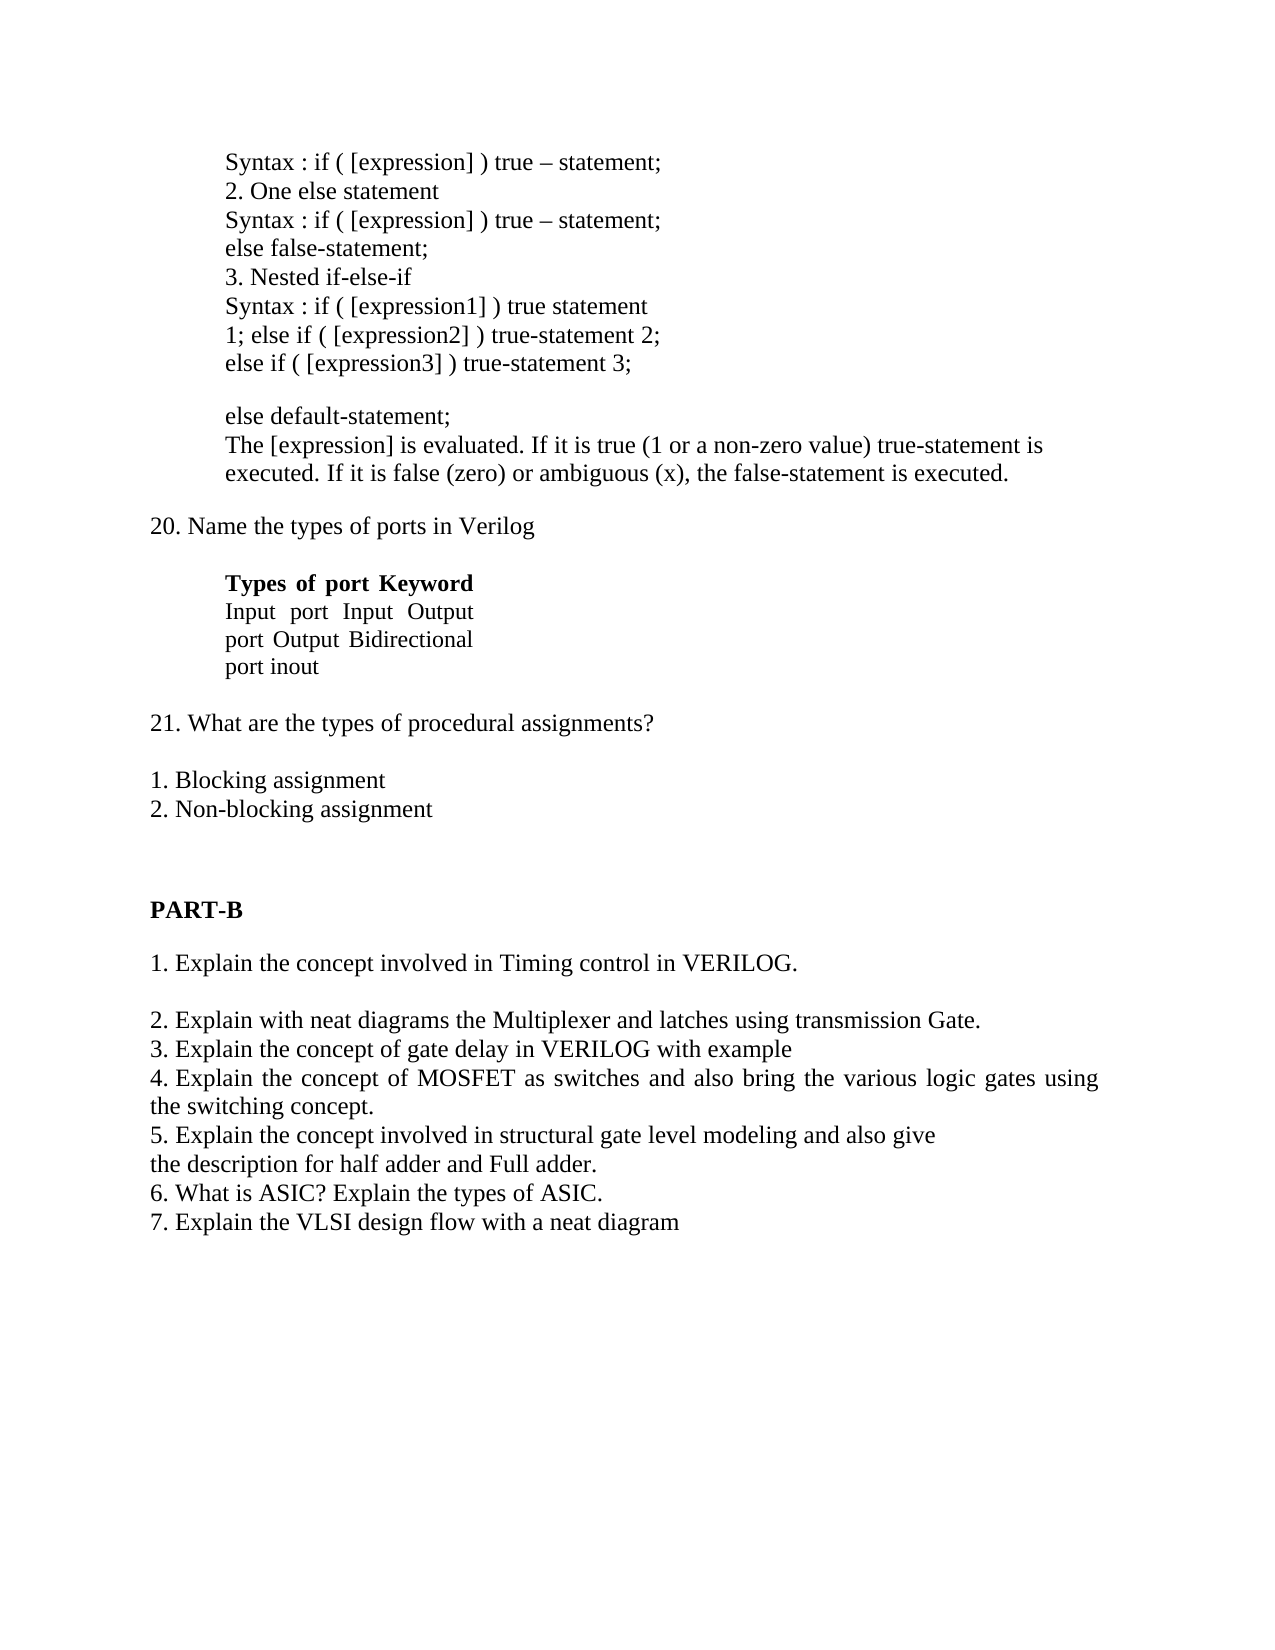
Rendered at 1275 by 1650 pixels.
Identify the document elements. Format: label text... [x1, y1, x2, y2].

text Types of port Keyword Input port Input Output port Output Bidirectional port inout [225, 569, 473, 680]
list Explain the concept involved in structural gate level modeling and also give the description for half adder and Full adder. [150, 1120, 972, 1178]
list Name the types of ports in Verilog [150, 511, 1135, 540]
text else default-statement; [225, 401, 1135, 430]
list Explain the concept involved in Timing control in VERILOG. [150, 948, 1135, 976]
text Syntax : if ( [expression] ) true – statement; else false-statement; [225, 205, 661, 262]
list Non-blocking assignment [150, 794, 1135, 823]
text Syntax : if ( [expression] ) true – statement; [225, 147, 1135, 176]
list Blocking assignment [150, 766, 1135, 794]
list One else statement [225, 176, 1135, 205]
list What are the types of procedural assignments? [150, 708, 1135, 737]
subtitle PART-B [150, 895, 1135, 924]
list Nested if-else-if [225, 262, 1135, 291]
text The [expression] is evaluated. If it is true (1 or a non-zero value) true-statement is executed. If it is false (zero) or ambiguous (x), the false-statement is executed. [225, 430, 1046, 487]
list Explain the concept of gate delay in VERILOG with example [150, 1034, 1135, 1063]
list Explain the VLSI design flow with a neat diagram [150, 1207, 1135, 1235]
text Syntax : if ( [expression1] ) true statement 1; else if ( [expression2] ) true-statement 2; else if ( [expression3] ) true-statement 3; [225, 291, 673, 377]
list What is ASIC? Explain the types of ASIC. [150, 1178, 1135, 1206]
list Explain the concept of MOSFET as switches and also bring the various logic gates using the switching concept. [150, 1063, 1100, 1120]
list Explain with neat diagrams the Multiplexer and latches using transmission Gate. [150, 1005, 1135, 1034]
